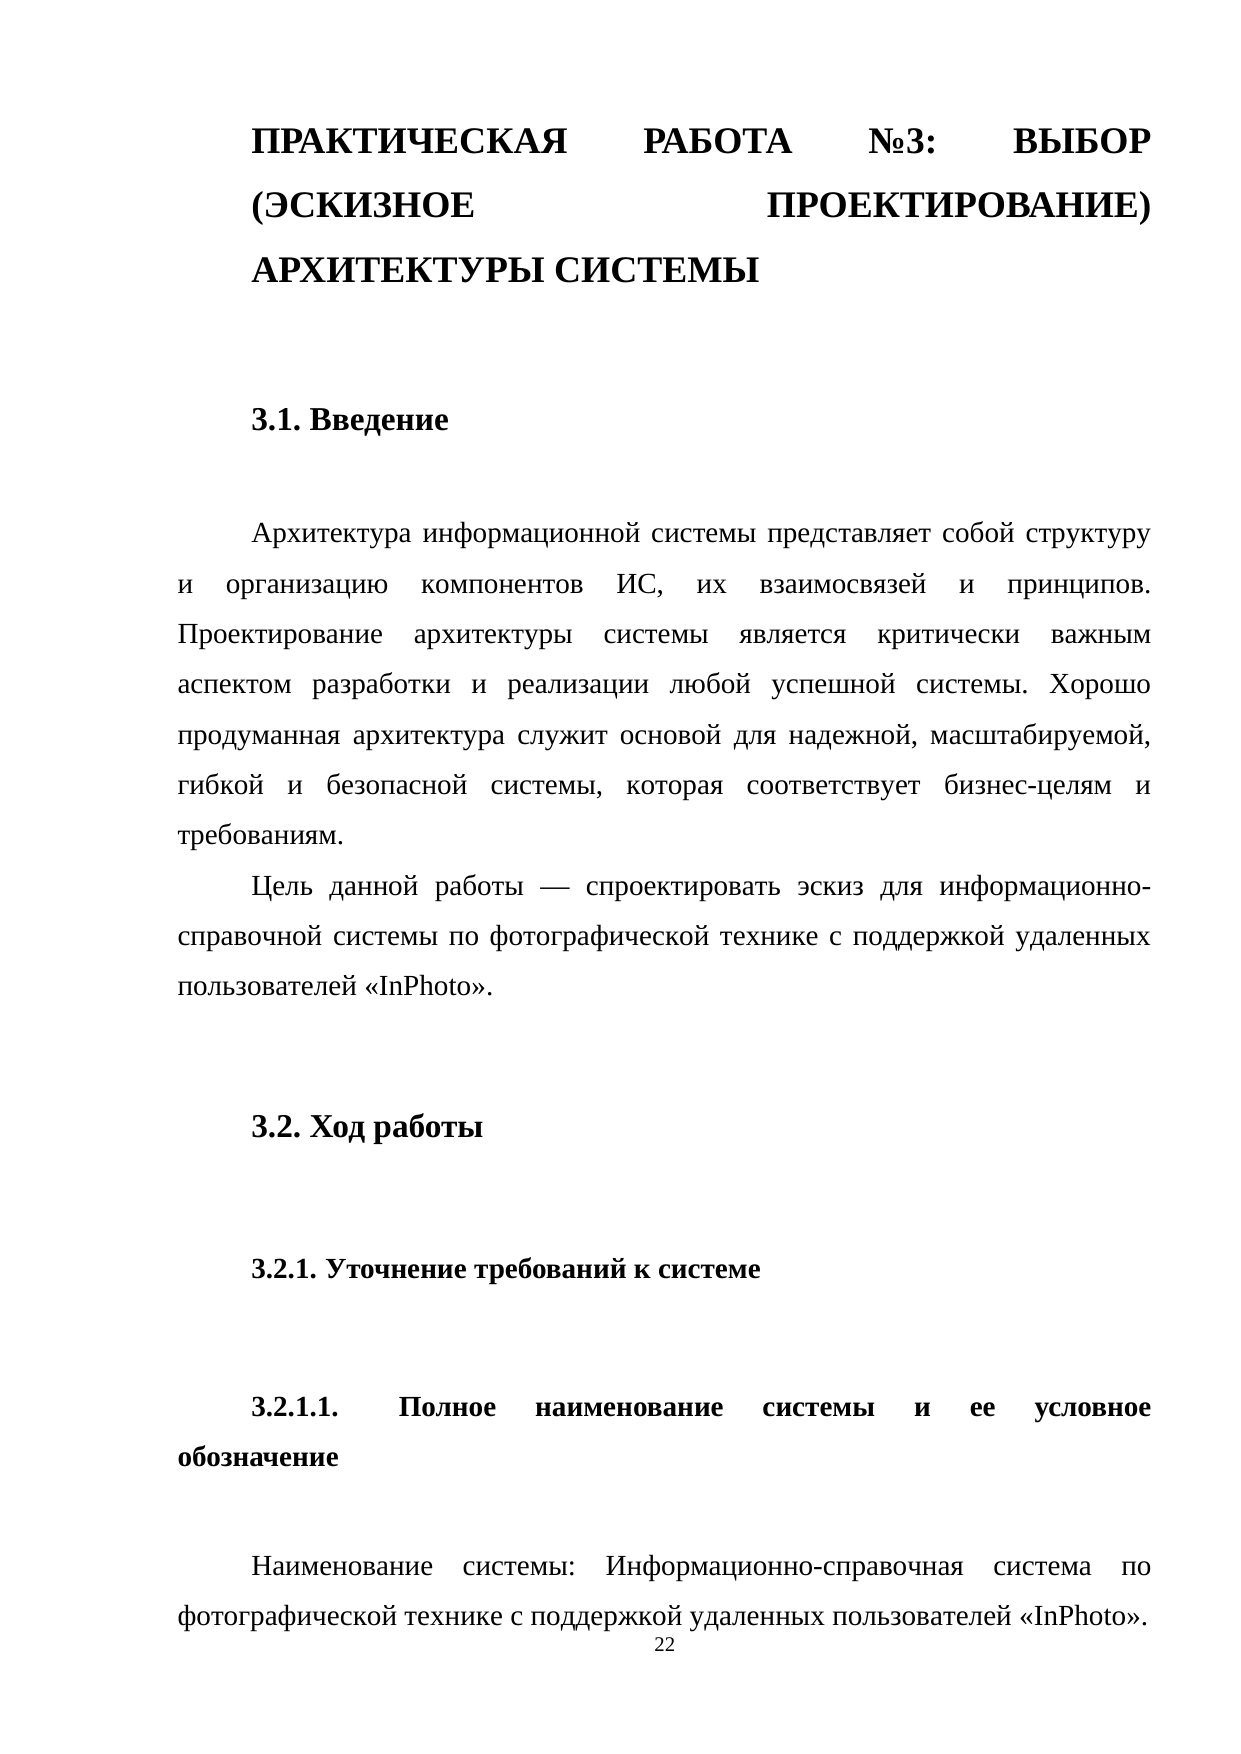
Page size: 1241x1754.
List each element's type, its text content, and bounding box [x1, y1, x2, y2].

subtitle 3.2.1. Уточнение требований к системе [177, 1251, 1152, 1285]
text Наименование системы: Информационно-справочная система по фотографической технике с поддержкой удаленных пользователей «InPhoto». [177, 1548, 1152, 1632]
subtitle ПРАКТИЧЕСКАЯ РАБОТА №3: ВЫБОР (ЭСКИЗНОЕ ПРОЕКТИРОВАНИЕ) АРХИТЕКТУРЫ СИСТЕМЫ [251, 118, 1152, 291]
text Цель данной работы — спроектировать эскиз для информационно-справочной системы по фотографической технике с поддержкой удаленных пользователей «InPhoto». [177, 868, 1152, 1002]
subtitle 3.2. Ход работы [251, 1106, 1152, 1144]
subtitle 3.1. Введение [251, 400, 1152, 438]
subtitle 3.2.1.1. Полное наименование системы и ее условное обозначение [177, 1389, 1152, 1473]
text Архитектура информационной системы представляет собой структуру и организацию компонентов ИС, их взаимосвязей и принципов. Проектирование архитектуры системы является критически важным аспектом разработки и реализации любой успешной системы. Хорошо продуманная архитектура служит основой для надежной, масштабируемой, гибкой и безопасной системы, которая соответствует бизнес-целям и требованиям. [177, 516, 1152, 851]
